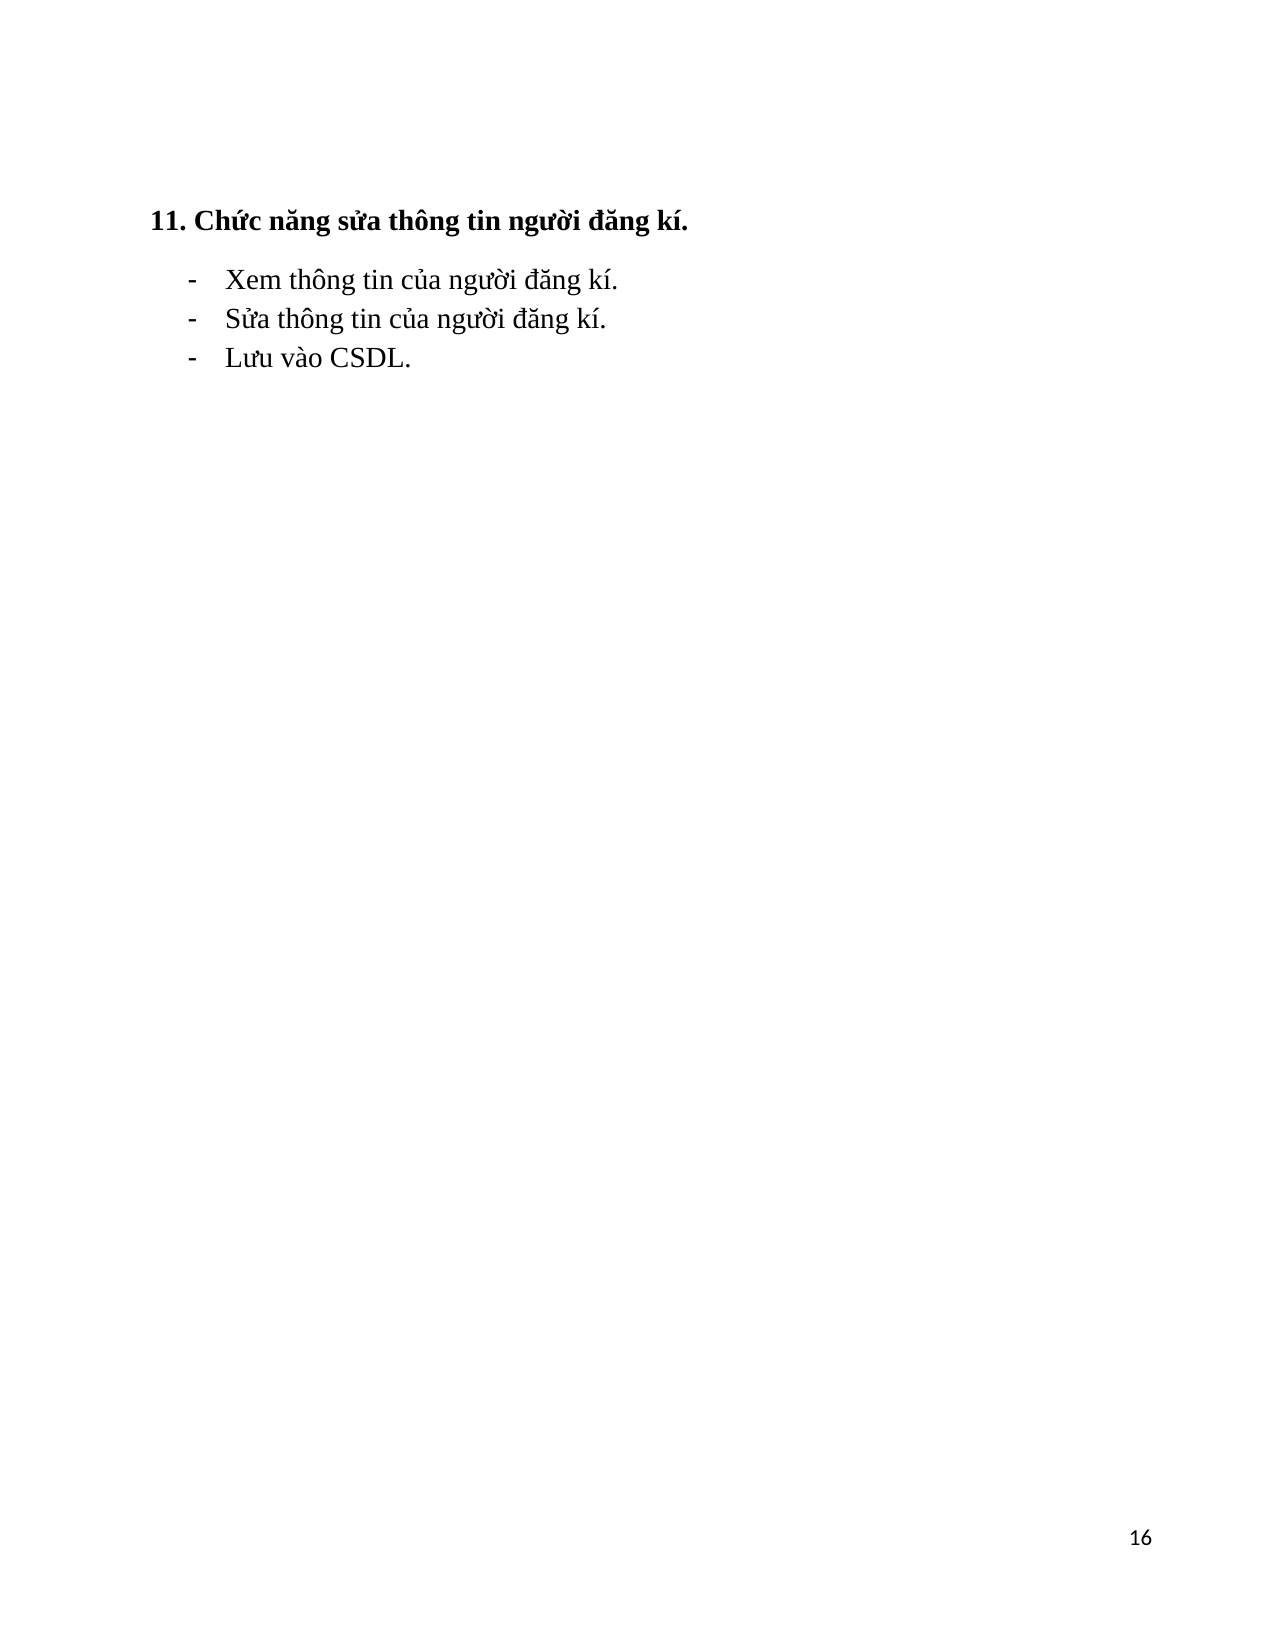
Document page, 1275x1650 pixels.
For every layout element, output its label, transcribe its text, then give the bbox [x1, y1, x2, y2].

list Xem thông tin của người đăng kí. [187, 262, 1152, 296]
text 11. Chức năng sửa thông tin người đăng kí. [150, 203, 1152, 237]
list Lưu vào CSDL. [187, 340, 1152, 373]
list Sửa thông tin của người đăng kí. [187, 301, 1152, 335]
